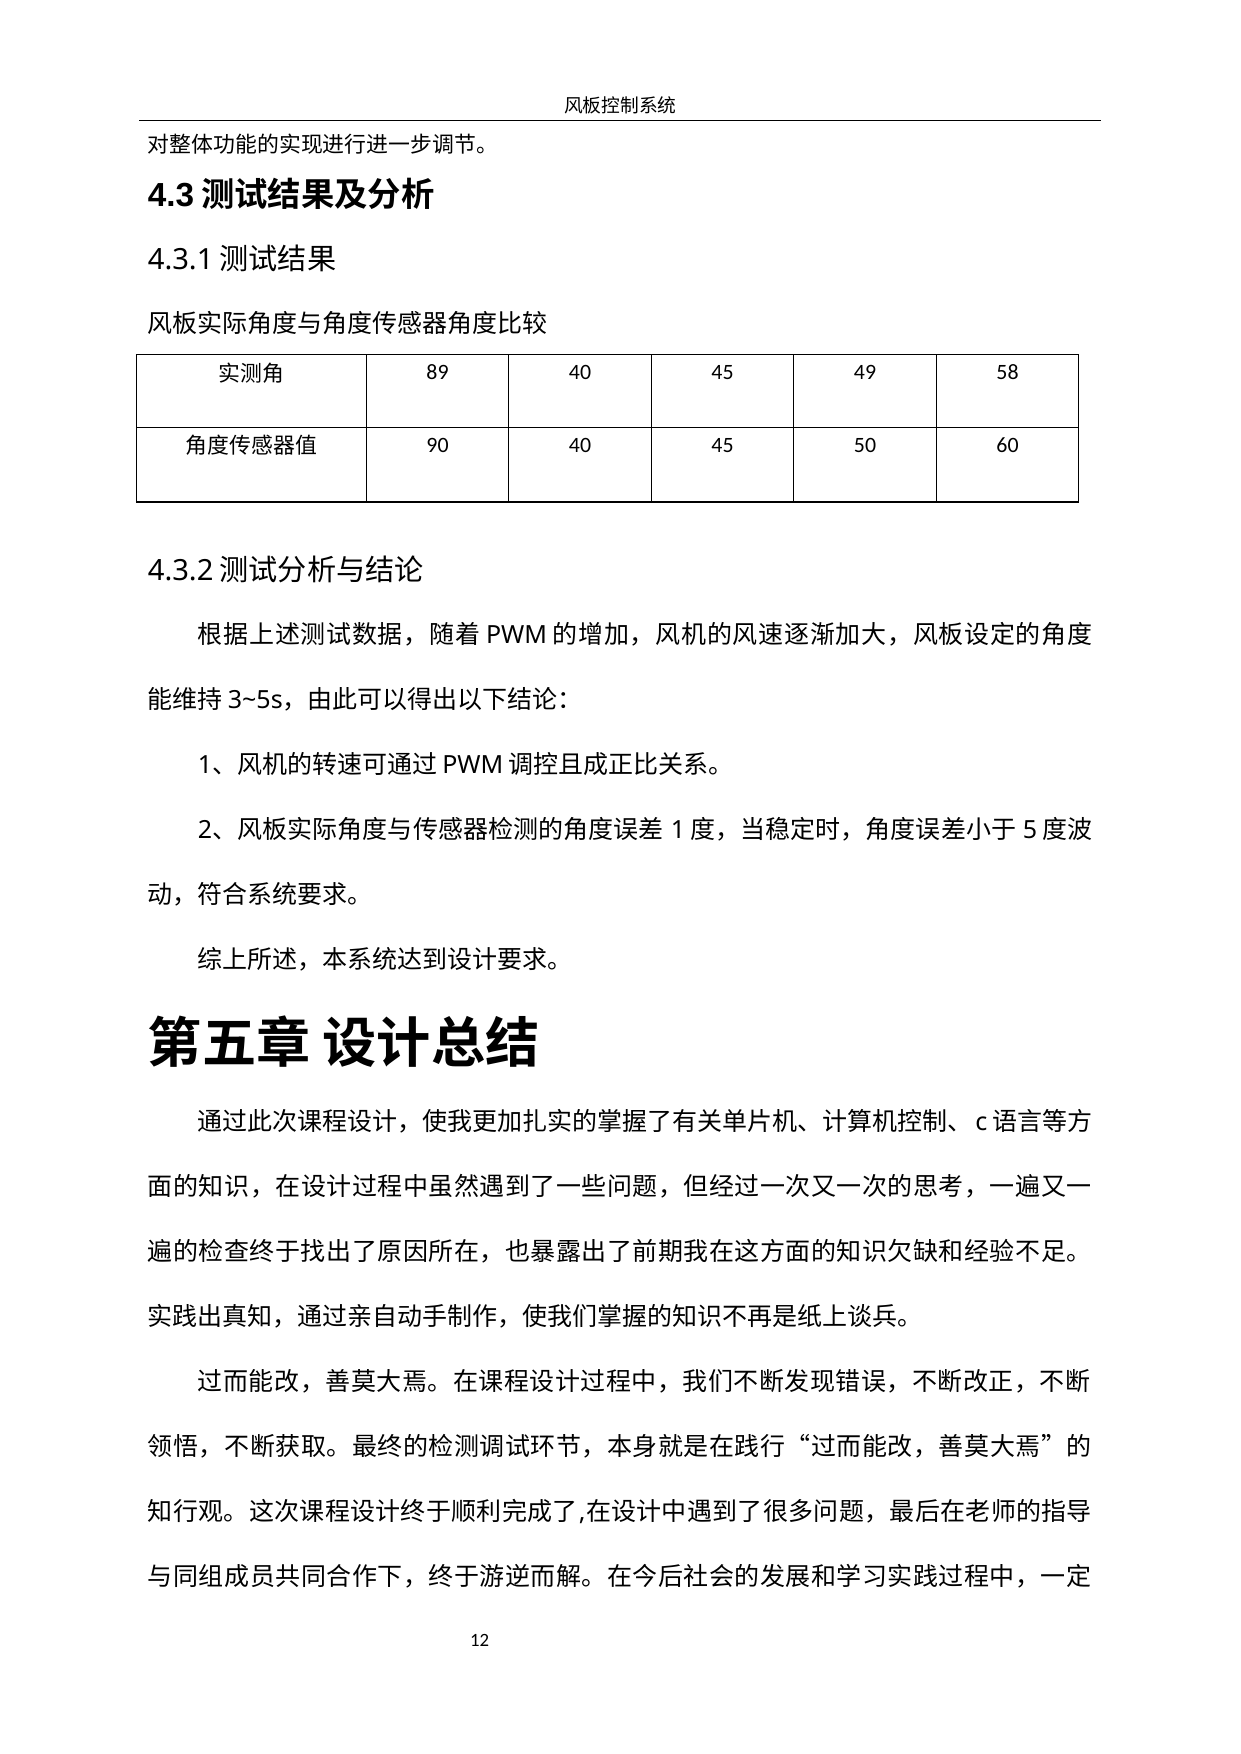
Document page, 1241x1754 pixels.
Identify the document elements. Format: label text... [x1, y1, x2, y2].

table_cell 60 [937, 428, 1078, 501]
table_header 40 [509, 355, 651, 427]
table_cell 50 [794, 428, 936, 501]
table_header 49 [794, 355, 936, 427]
text 第五章 设计总结 [148, 990, 1092, 1087]
text 4.3.1测试结果 [148, 224, 1092, 289]
text 通过此次课程设计，使我更加扎实的掌握了有关单片机、计算机控制、c语言等方面的知识，在设计过程中虽然遇到了一些问题，但经过一次又一次的思考，一遍又一 遍的检查终于找出了原因所在，也暴露出了前期我在这方面的知识欠缺和经验不足。实践出真知，通过亲自动手制作，使我们掌握的知识不再是纸上谈兵。 [148, 1087, 1092, 1347]
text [148, 1347, 1092, 1607]
table_cell 90 [367, 428, 508, 501]
table_header 45 [652, 355, 793, 427]
text 4.3测试结果及分析 [148, 159, 1092, 224]
table_header 实测角 [137, 355, 366, 427]
text 2、风板实际角度与传感器检测的角度误差1度，当稳定时，角度误差小于5度波动，符合系统要求。 [148, 795, 1092, 925]
text 对整体功能的实现进行进一步调节。 [148, 127, 1092, 159]
text 根据上述测试数据，随着PWM的增加，风机的风速逐渐加大，风板设定的角度能维持3~5s，由此可以得出以下结论： [148, 600, 1092, 730]
text 综上所述，本系统达到设计要求。 [148, 925, 1092, 990]
text 风板实际角度与角度传感器角度比较 [148, 289, 1092, 354]
table_header 58 [937, 355, 1078, 427]
table_cell 45 [652, 428, 793, 501]
text 1、风机的转速可通过PWM调控且成正比关系。 [148, 730, 1092, 795]
table_cell 40 [509, 428, 651, 501]
text 4.3.2测试分析与结论 [148, 535, 1092, 600]
table_cell 角度传感器值 [137, 428, 366, 501]
table_header 89 [367, 355, 508, 427]
